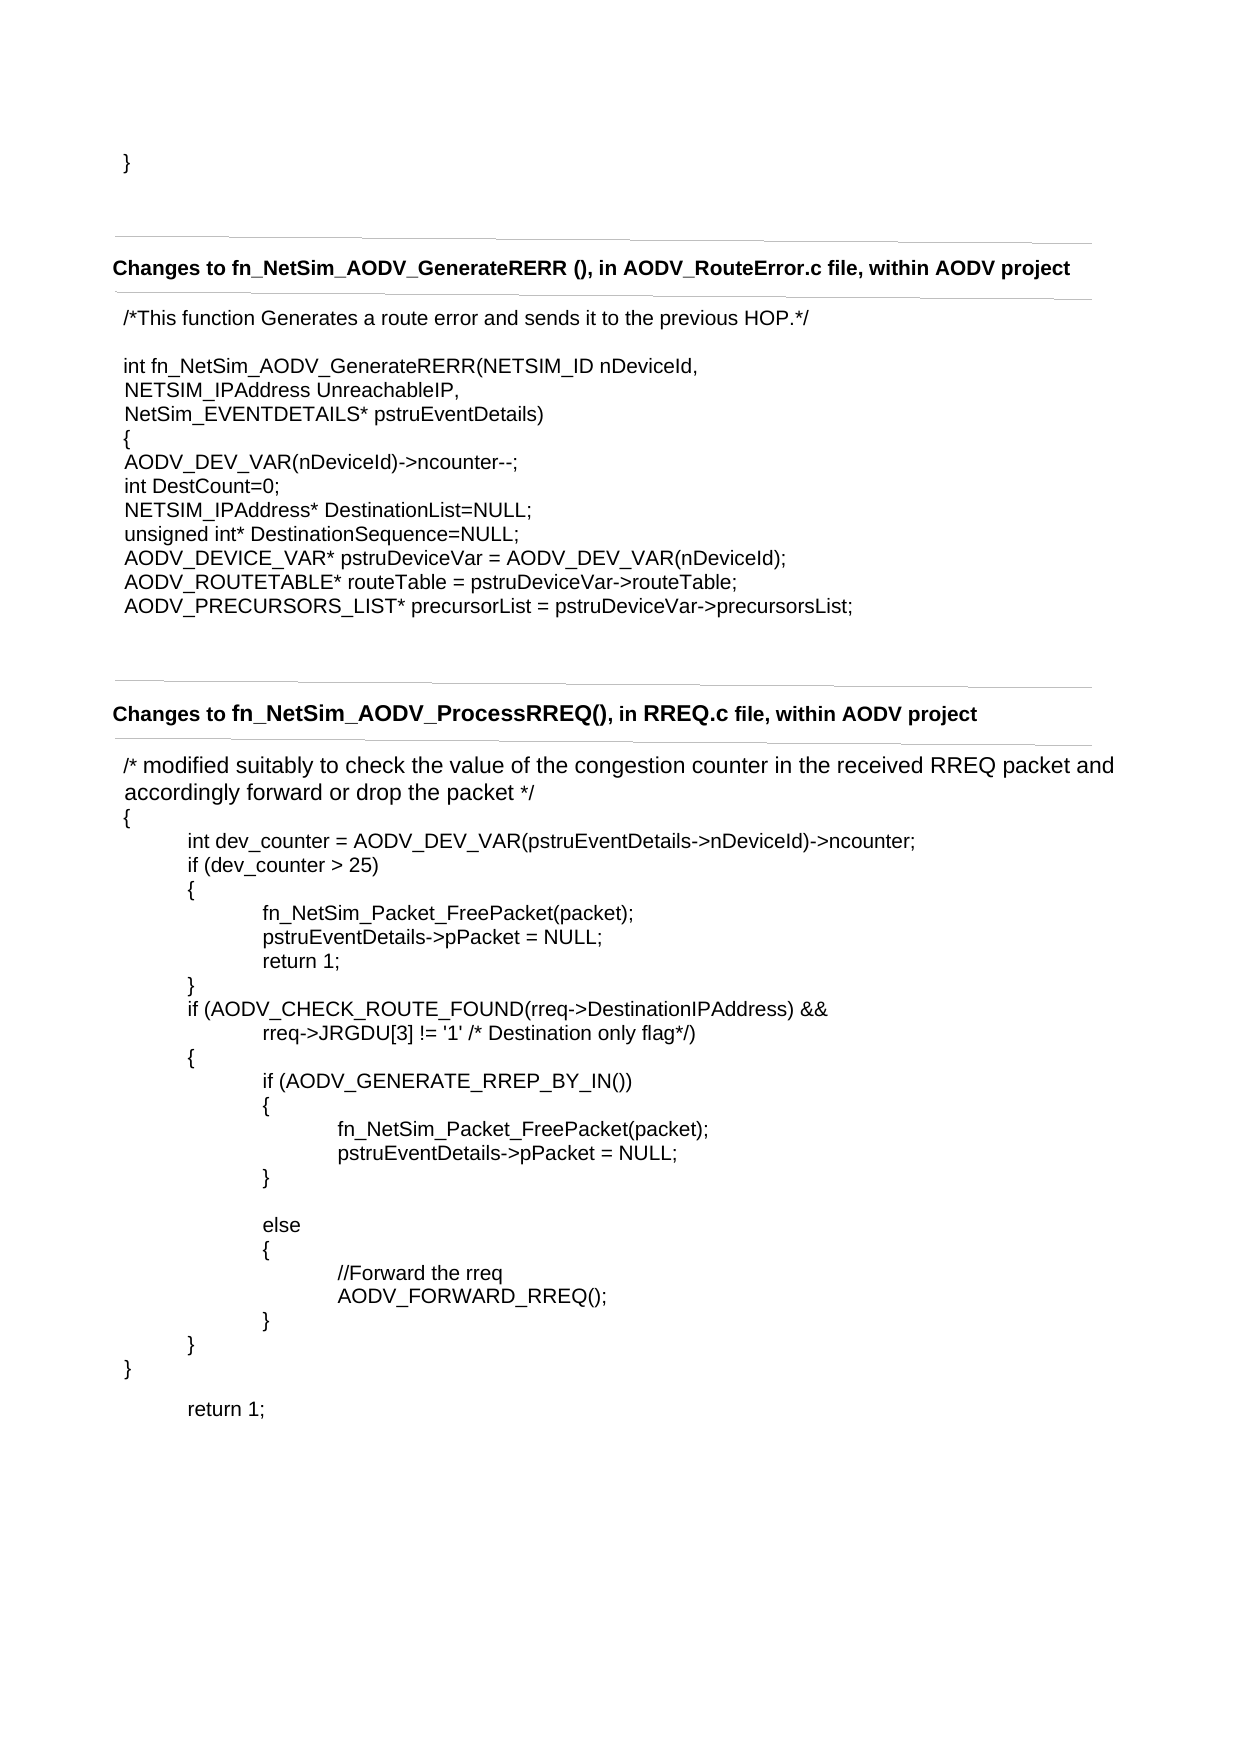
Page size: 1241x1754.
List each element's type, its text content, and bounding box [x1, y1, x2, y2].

text Changes to fn_NetSim_AODV_GenerateRERR (), in AODV_RouteError.c file, within AODV project [112, 256, 1080, 280]
text NetSim_EVENTDETAILS* pstruEventDetails) [123, 402, 1131, 426]
text /*This function Generates a route error and sends it to the previous HOP.*/ [123, 306, 1131, 330]
text /* modified suitably to check the value of the congestion counter in the received RREQ packet and accordingly forward or drop the packet */ [123, 752, 1131, 805]
text { [123, 426, 1131, 450]
text return 1; [142, 1397, 1128, 1421]
text return 1; [123, 949, 1131, 973]
text AODV_DEV_VAR(nDeviceId)->ncounter--; [123, 450, 1131, 474]
text AODV_ROUTETABLE* routeTable = pstruDeviceVar->routeTable; [123, 570, 1131, 594]
text } [123, 1332, 1131, 1356]
text { [123, 1236, 1131, 1260]
text rreq->JRGDU[3] != '1' /* Destination only flag*/) [123, 1021, 1131, 1045]
text AODV_PRECURSORS_LIST* precursorList = pstruDeviceVar->precursorsList; [123, 594, 1131, 618]
text { [123, 805, 1131, 829]
text pstruEventDetails->pPacket = NULL; [123, 925, 1131, 949]
text int fn_NetSim_AODV_GenerateRERR(NETSIM_ID nDeviceId, [123, 354, 1131, 378]
text } [123, 150, 1131, 174]
text } [123, 1308, 1131, 1332]
text } [123, 1164, 1131, 1188]
text int dev_counter = AODV_DEV_VAR(pstruEventDetails->nDeviceId)->ncounter; [123, 829, 1131, 853]
text NETSIM_IPAddress UnreachableIP, [123, 378, 1131, 402]
text } [123, 973, 1131, 997]
text else [123, 1212, 1131, 1236]
text unsigned int* DestinationSequence=NULL; [123, 522, 1131, 546]
text NETSIM_IPAddress* DestinationList=NULL; [123, 498, 1131, 522]
text if (AODV_CHECK_ROUTE_FOUND(rreq->DestinationIPAddress) && [123, 997, 1131, 1021]
text fn_NetSim_Packet_FreePacket(packet); [123, 1117, 1131, 1141]
text { [123, 1045, 1131, 1069]
text if (AODV_GENERATE_RREP_BY_IN()) [123, 1069, 1131, 1093]
text { [123, 1093, 1131, 1117]
text int DestCount=0; [123, 474, 1131, 498]
text } [123, 1356, 1131, 1380]
text AODV_FORWARD_RREQ(); [123, 1284, 1131, 1308]
text AODV_DEVICE_VAR* pstruDeviceVar = AODV_DEV_VAR(nDeviceId); [123, 546, 1131, 570]
text { [123, 877, 1131, 901]
text if (dev_counter > 25) [123, 853, 1131, 877]
text pstruEventDetails->pPacket = NULL; [123, 1141, 1131, 1164]
text fn_NetSim_Packet_FreePacket(packet); [123, 901, 1131, 925]
text Changes to fn_NetSim_AODV_ProcessRREQ(), in RREQ.c file, within AODV project [112, 700, 1080, 726]
text //Forward the rreq [123, 1260, 1131, 1284]
